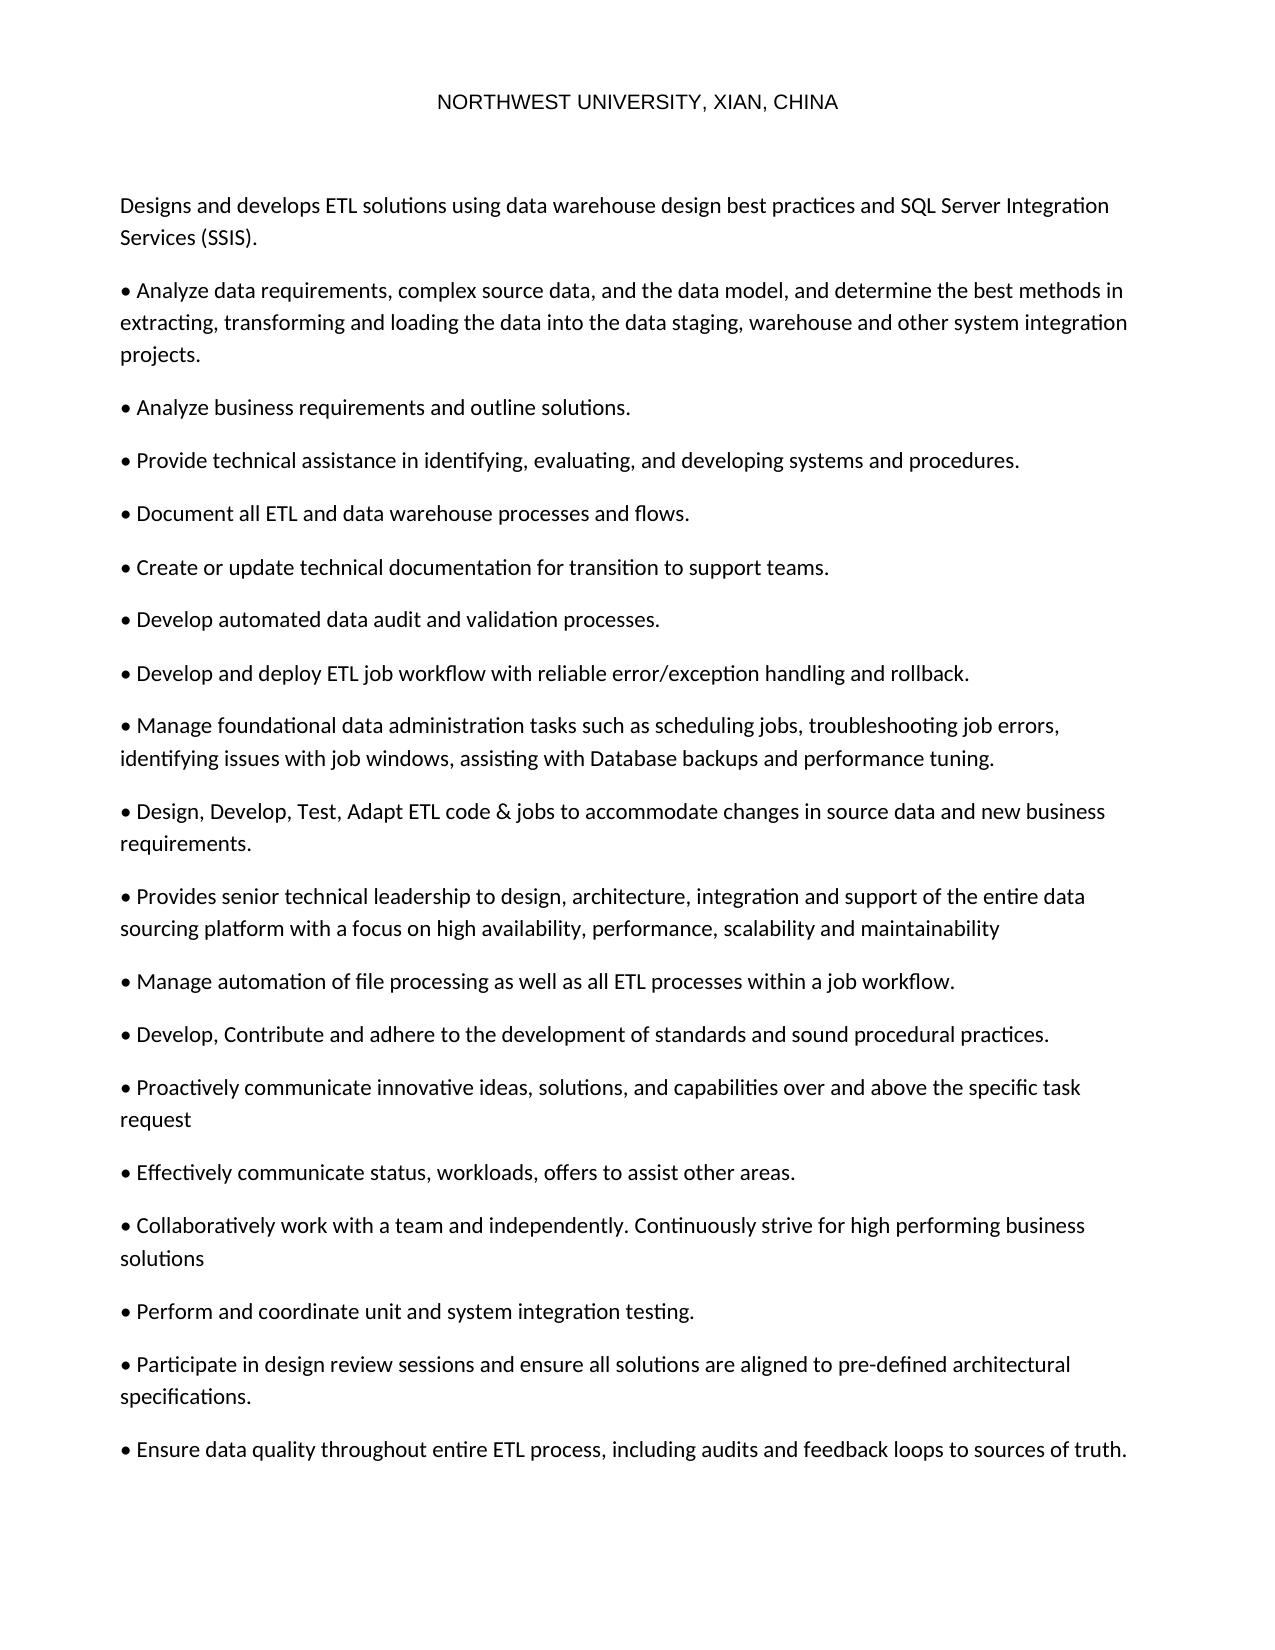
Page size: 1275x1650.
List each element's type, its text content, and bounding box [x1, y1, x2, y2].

text • Collaboratively work with a team and independently. Continuously strive for high performing business solutions [120, 1212, 1155, 1272]
text • Provides senior technical leadership to design, architecture, integration and support of the entire data sourcing platform with a focus on high availability, performance, scalability and maintainability [120, 882, 1155, 942]
text • Manage automation of file processing as well as all ETL processes within a job workflow. [120, 967, 1155, 995]
text • Develop automated data audit and validation processes. [120, 606, 1155, 634]
text • Design, Develop, Test, Adapt ETL code & jobs to accommodate changes in source data and new business requirements. [120, 797, 1155, 857]
text • Develop, Contribute and adhere to the development of standards and sound procedural practices. [120, 1020, 1155, 1048]
text • Perform and coordinate unit and system integration testing. [120, 1297, 1155, 1325]
text • Create or update technical documentation for transition to support teams. [120, 553, 1155, 581]
text • Effectively communicate status, workloads, offers to assist other areas. [120, 1158, 1155, 1187]
text • Analyze business requirements and outline solutions. [120, 393, 1155, 422]
text • Provide technical assistance in identifying, evaluating, and developing systems and procedures. [120, 447, 1155, 474]
text Northwest University, Xian, China [120, 90, 1155, 114]
text • Ensure data quality throughout entire ETL process, including audits and feedback loops to sources of truth. [120, 1435, 1155, 1463]
text • Develop and deploy ETL job workflow with reliable error/exception handling and rollback. [120, 659, 1155, 687]
text • Analyze data requirements, complex source data, and the data model, and determine the best methods in extracting, transforming and loading the data into the data staging, warehouse and other system integration projects. [120, 276, 1155, 368]
text • Manage foundational data administration tasks such as scheduling jobs, troubleshooting job errors, identifying issues with job windows, assisting with Database backups and performance tuning. [120, 712, 1155, 772]
text • Document all ETL and data warehouse processes and flows. [120, 499, 1155, 528]
text • Participate in design review sessions and ensure all solutions are aligned to pre-defined architectural specifications. [120, 1350, 1155, 1410]
text Designs and develops ETL solutions using data warehouse design best practices and SQL Server Integration Services (SSIS). [120, 191, 1155, 251]
text • Proactively communicate innovative ideas, solutions, and capabilities over and above the specific task request [120, 1073, 1155, 1133]
